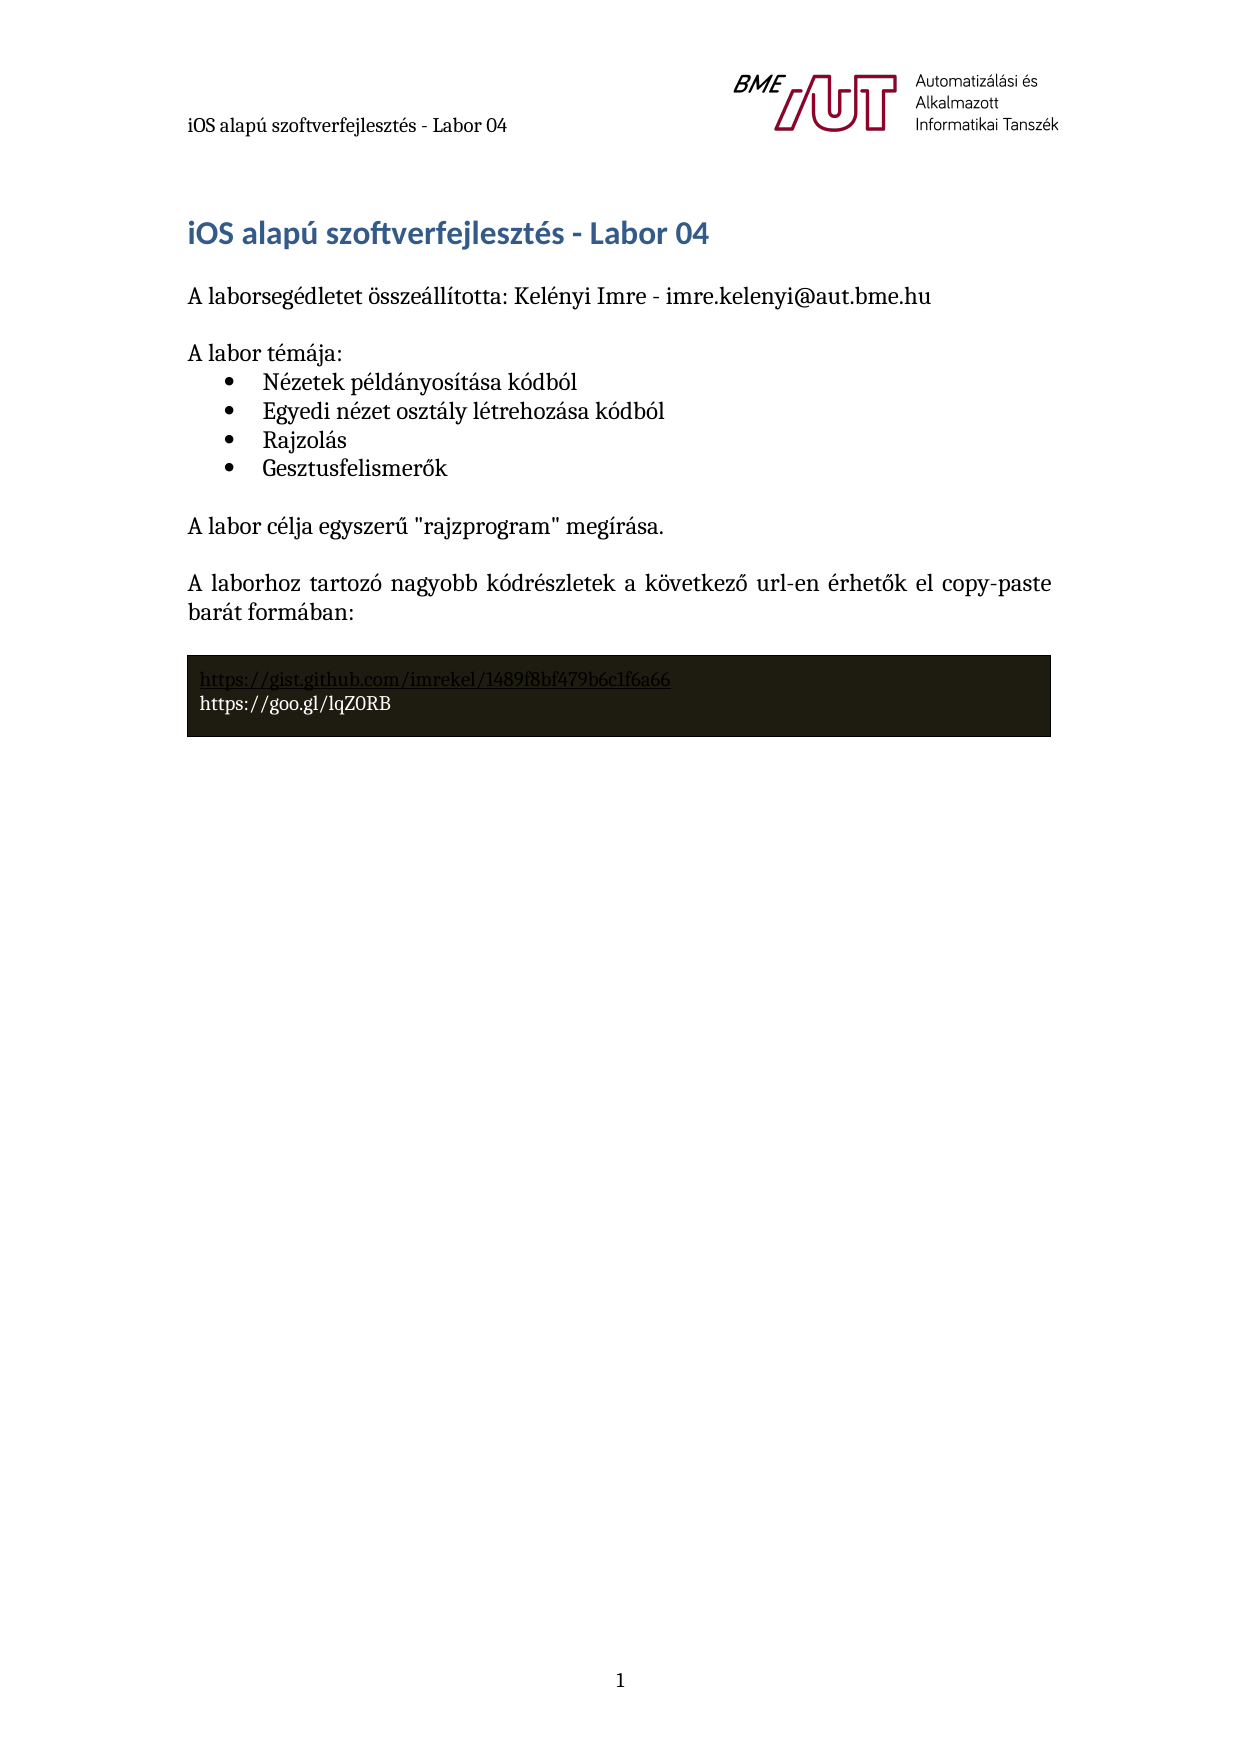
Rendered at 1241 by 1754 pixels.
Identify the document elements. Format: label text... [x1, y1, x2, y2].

list Egyedi nézet osztály létrehozása kódból [225, 397, 1053, 426]
text A laborsegédletet összeállította: Kelényi Imre - imre.kelenyi@aut.bme.hu [187, 282, 1053, 311]
text A labor célja egyszerű "rajzprogram" megírása. [187, 512, 1053, 541]
text A labor témája: [187, 339, 1053, 368]
list Nézetek példányosítása kódból [225, 368, 1053, 397]
list Gesztusfelismerők [225, 454, 1053, 483]
subtitle iOS alapú szoftverfejlesztés - Labor 04 [187, 212, 1053, 253]
picture [733, 73, 1059, 133]
list Rajzolás [225, 426, 1053, 454]
text A laborhoz tartozó nagyobb kódrészletek a következő url-en érhetők el copy-paste barát formában: [187, 569, 1053, 627]
